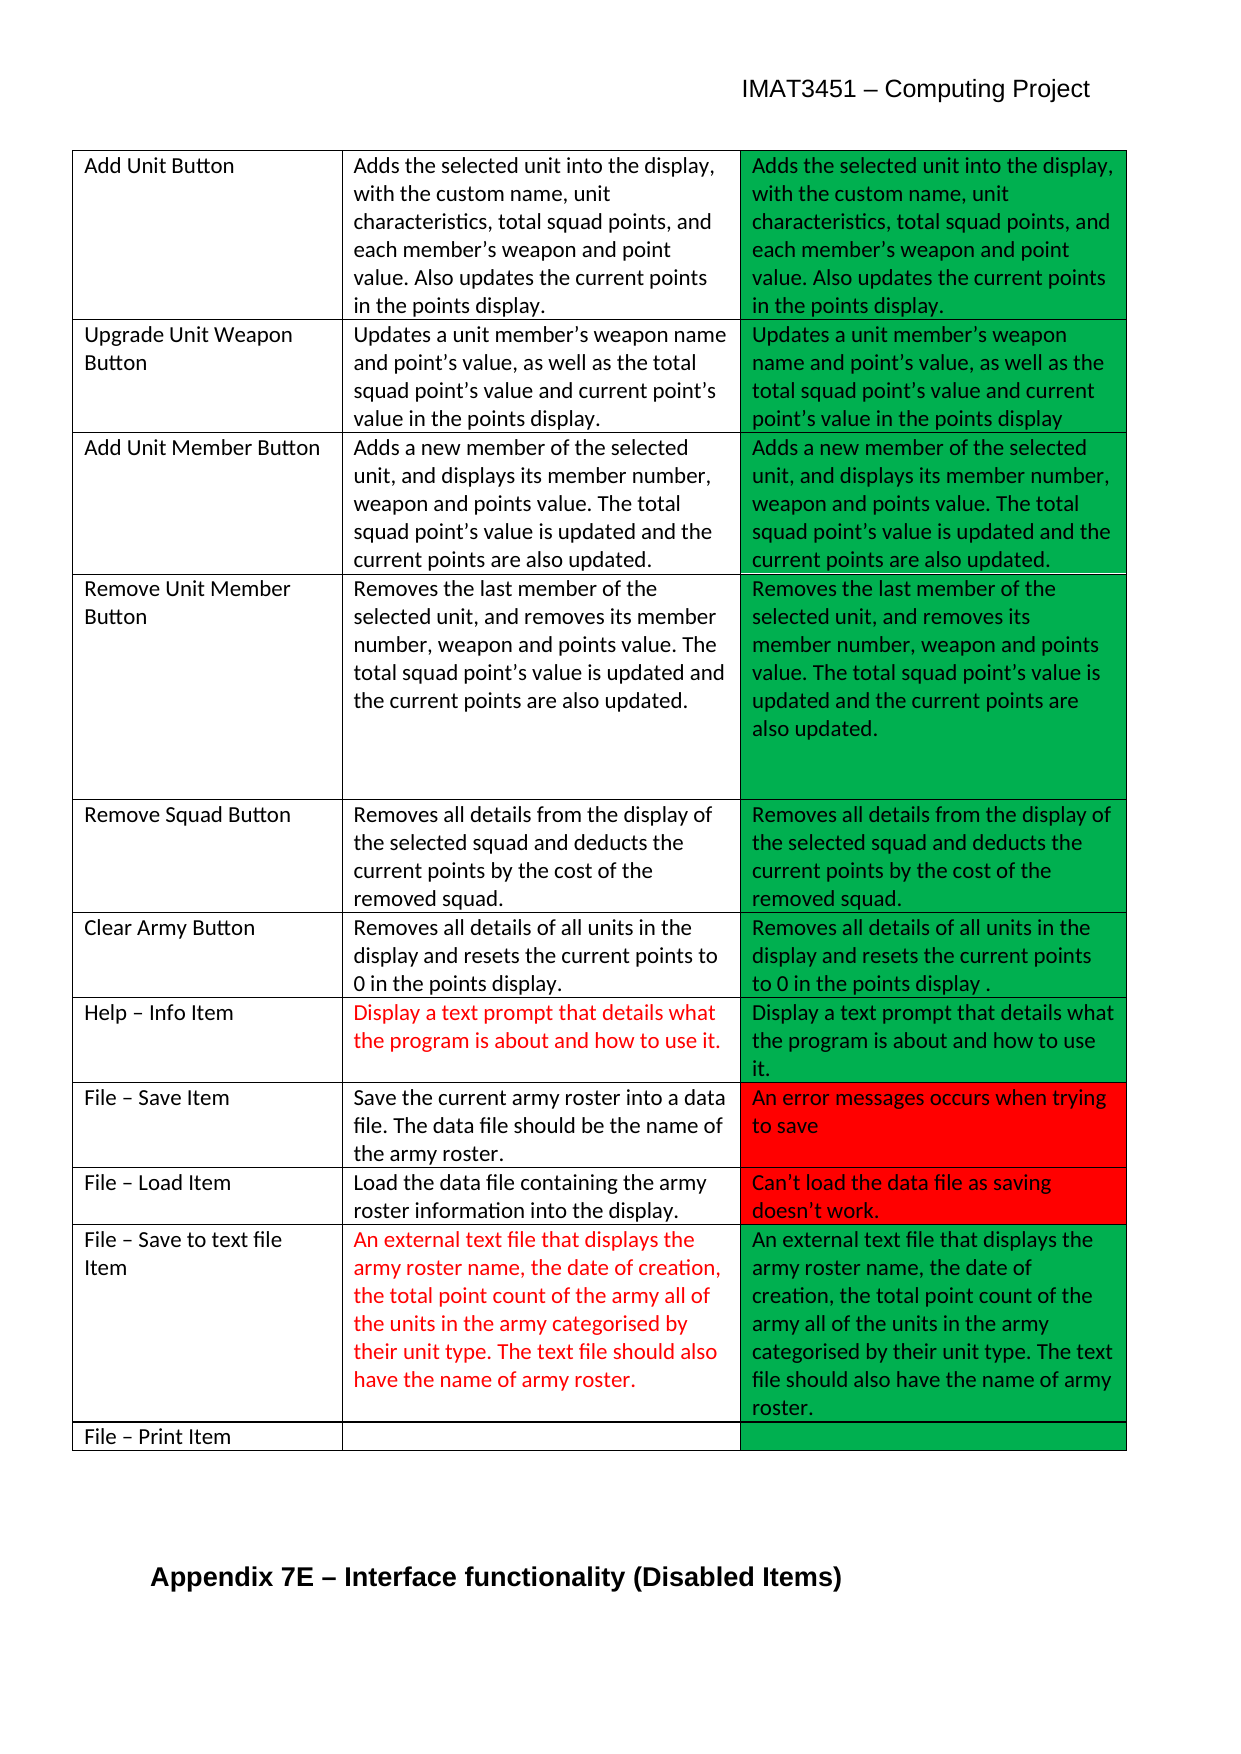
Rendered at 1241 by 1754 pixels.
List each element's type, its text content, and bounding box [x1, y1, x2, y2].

table_cell Remove Unit Member Button [73, 575, 342, 799]
table_cell Display a text prompt that details what the program is about and how to use it. [343, 998, 740, 1082]
table_cell File – Load Item [73, 1168, 342, 1224]
table_cell Removes all details from the display of the selected squad and deducts the current points by the cost of the removed squad. [741, 800, 1126, 912]
table_cell Adds the selected unit into the display, with the custom name, unit characteristics, total squad points, and each member’s weapon and point value. Also updates the current points in the points display. [741, 151, 1126, 319]
table_cell Updates a unit member’s weapon name and point’s value, as well as the total squad point’s value and current point’s value in the points display [741, 320, 1126, 432]
table_cell Clear Army Button [73, 913, 342, 997]
table_cell Removes all details from the display of the selected squad and deducts the current points by the cost of the removed squad. [343, 800, 740, 912]
table_cell An error messages occurs when trying to save [741, 1083, 1126, 1167]
table_cell Removes all details of all units in the display and resets the current points to 0 in the points display . [741, 913, 1126, 997]
table_cell An external text file that displays the army roster name, the date of creation, the total point count of the army all of the units in the army categorised by their unit type. The text file should also have the name of army roster. [741, 1225, 1126, 1421]
table_cell An external text file that displays the army roster name, the date of creation, the total point count of the army all of the units in the army categorised by their unit type. The text file should also have the name of army roster. [343, 1225, 740, 1421]
table_cell Updates a unit member’s weapon name and point’s value, as well as the total squad point’s value and current point’s value in the points display. [343, 320, 740, 432]
table_cell Upgrade Unit Weapon Button [73, 320, 342, 432]
table_cell [741, 1423, 1126, 1450]
table_cell Remove Squad Button [73, 800, 342, 912]
table_cell Display a text prompt that details what the program is about and how to use it. [741, 998, 1126, 1082]
table_cell Save the current army roster into a data file. The data file should be the name of the army roster. [343, 1083, 740, 1167]
table_cell Can’t load the data file as saving doesn’t work. [741, 1168, 1126, 1224]
table_cell [343, 1423, 740, 1450]
subtitle Appendix 7E – Interface functionality (Disabled Items) [150, 1561, 1090, 1592]
table_cell Adds a new member of the selected unit, and displays its member number, weapon and points value. The total squad point’s value is updated and the current points are also updated. [343, 433, 740, 573]
table_cell Removes the last member of the selected unit, and removes its member number, weapon and points value. The total squad point’s value is updated and the current points are also updated. [343, 575, 740, 799]
table_cell File – Print Item [73, 1423, 342, 1450]
table_cell Add Unit Member Button [73, 433, 342, 573]
table_cell File – Save to text file Item [73, 1225, 342, 1421]
table_cell Removes all details of all units in the display and resets the current points to 0 in the points display. [343, 913, 740, 997]
table_cell Adds the selected unit into the display, with the custom name, unit characteristics, total squad points, and each member’s weapon and point value. Also updates the current points in the points display. [343, 151, 740, 319]
table_cell Load the data file containing the army roster information into the display. [343, 1168, 740, 1224]
table_cell Removes the last member of the selected unit, and removes its member number, weapon and points value. The total squad point’s value is updated and the current points are also updated. [741, 575, 1126, 799]
table_cell File – Save Item [73, 1083, 342, 1167]
table_cell Help – Info Item [73, 998, 342, 1082]
table_cell Add Unit Button [73, 151, 342, 319]
table_cell Adds a new member of the selected unit, and displays its member number, weapon and points value. The total squad point’s value is updated and the current points are also updated. [741, 433, 1126, 573]
